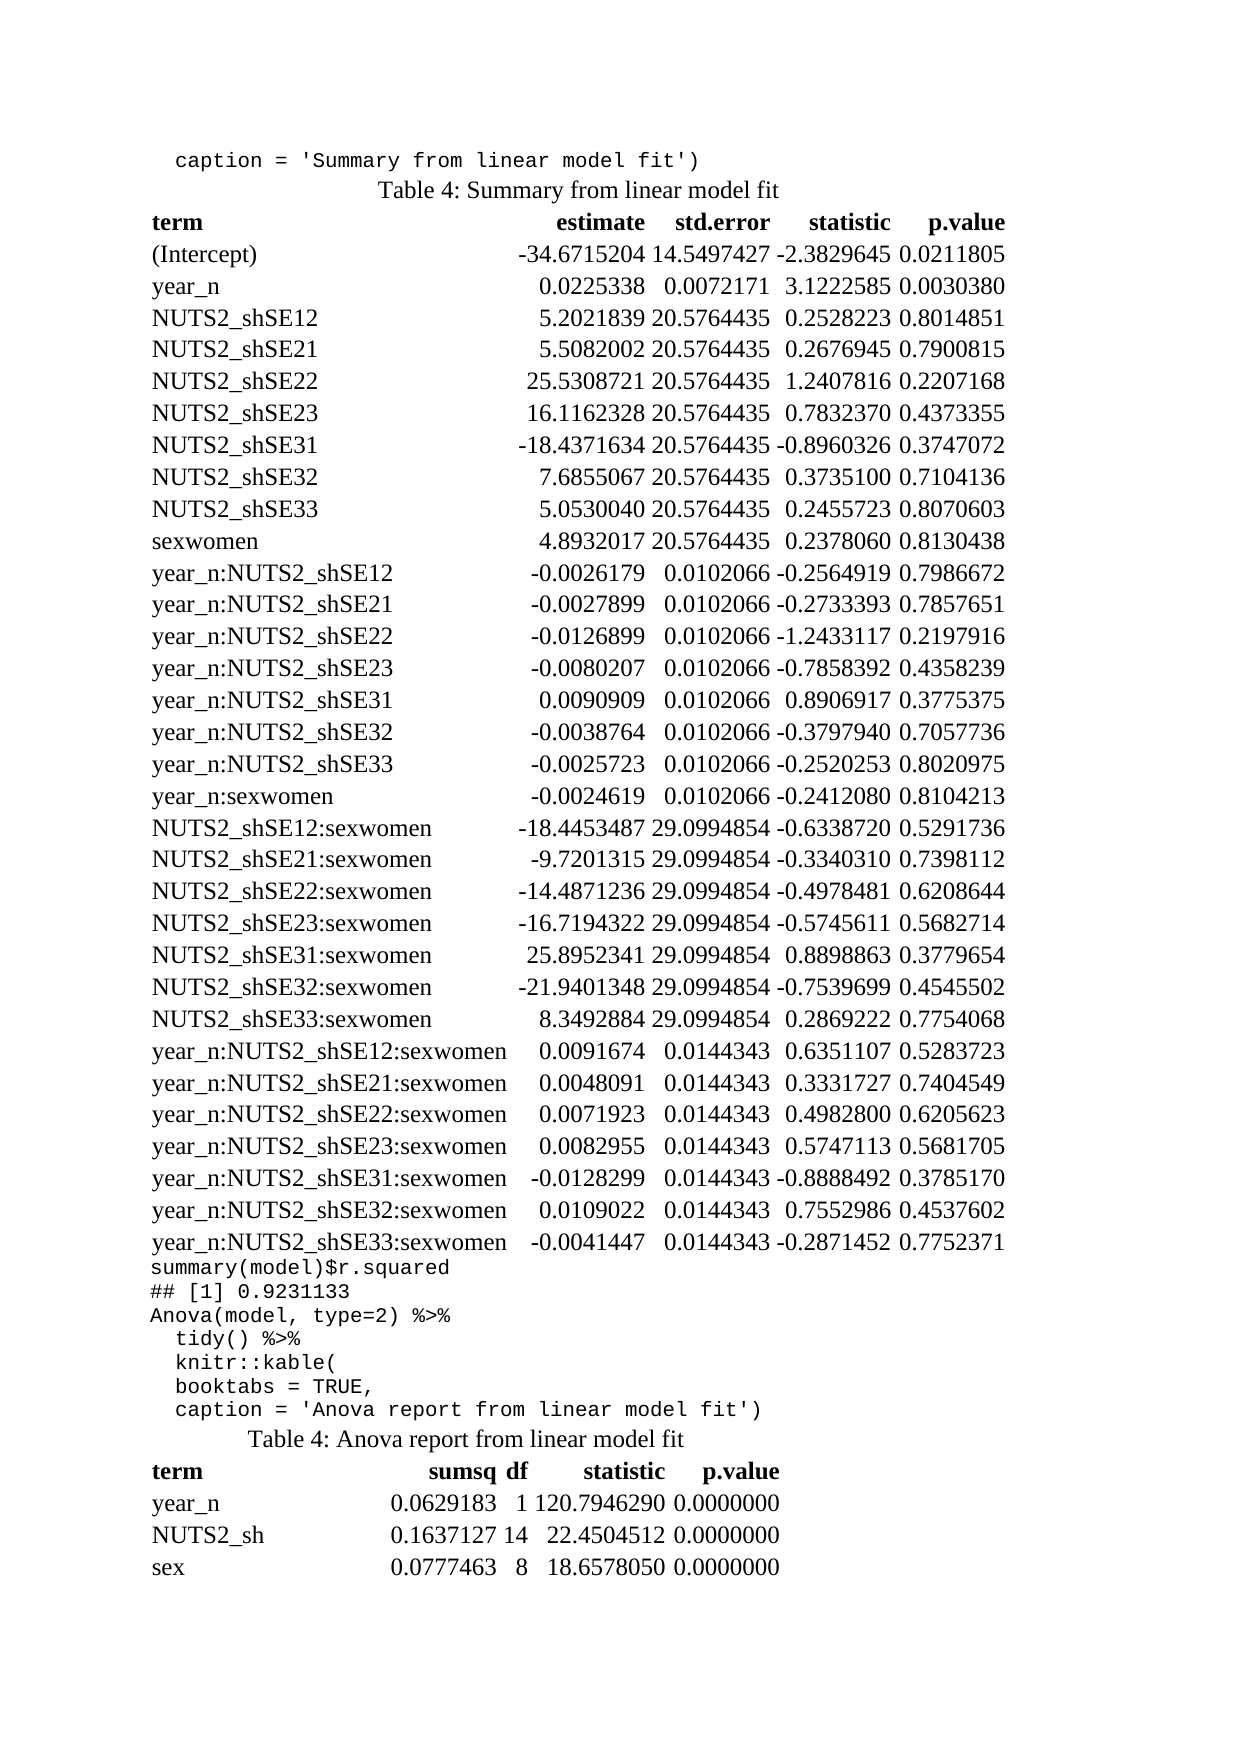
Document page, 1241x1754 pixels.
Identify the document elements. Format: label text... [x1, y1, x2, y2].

table_cell 0.0102066 [647, 716, 772, 747]
text Anova(model, type=2) %>% [150, 1305, 1090, 1328]
table_cell 3.1222585 [772, 269, 892, 301]
table_cell 0.2378060 [772, 524, 892, 556]
table_cell NUTS2_shSE12 [150, 301, 513, 333]
table_cell -1.2433117 [772, 620, 892, 652]
table_cell 0.8014851 [893, 301, 1007, 333]
table_cell year_n:sexwomen [150, 779, 513, 811]
table_cell 7.6855067 [513, 461, 647, 492]
table_cell 0.0102066 [647, 588, 772, 620]
table_cell year_n:NUTS2_shSE22 [150, 620, 513, 652]
table_cell year_n [150, 1487, 386, 1518]
table_cell -34.6715204 [513, 238, 647, 269]
table_cell NUTS2_shSE31 [150, 429, 513, 461]
table_cell 0.3779654 [893, 939, 1007, 971]
table_cell 0.4982800 [772, 1098, 892, 1130]
table_cell NUTS2_shSE31:sexwomen [150, 939, 513, 971]
table_cell 0.0000000 [667, 1550, 781, 1582]
table_cell 20.5764435 [647, 493, 772, 524]
table_cell 0.2455723 [772, 493, 892, 524]
table_cell 0.0091674 [513, 1034, 647, 1066]
table_cell 20.5764435 [647, 333, 772, 365]
table_cell df [498, 1455, 529, 1487]
table_cell 0.0144343 [647, 1034, 772, 1066]
table_cell p.value [667, 1455, 781, 1487]
table_cell 16.1162328 [513, 397, 647, 429]
text caption = 'Anova report from linear model fit') [150, 1399, 1090, 1423]
table_cell 0.1637127 [386, 1519, 498, 1550]
table_cell year_n:NUTS2_shSE32 [150, 716, 513, 747]
table_cell 29.0994854 [647, 875, 772, 907]
table_cell 0.3785170 [893, 1162, 1007, 1194]
table_cell 0.7404549 [893, 1066, 1007, 1098]
table_cell 20.5764435 [647, 365, 772, 397]
table_cell 0.4358239 [893, 652, 1007, 684]
table_cell statistic [529, 1455, 667, 1487]
table_cell -0.0038764 [513, 716, 647, 747]
table_cell 0.0144343 [647, 1162, 772, 1194]
table_cell year_n:NUTS2_shSE33 [150, 748, 513, 779]
table_cell 29.0994854 [647, 811, 772, 843]
table_cell 20.5764435 [647, 461, 772, 492]
table_cell 0.0211805 [893, 238, 1007, 269]
table_cell 0.2528223 [772, 301, 892, 333]
table_cell 0.0144343 [647, 1130, 772, 1162]
table_cell year_n:NUTS2_shSE21 [150, 588, 513, 620]
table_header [150, 1423, 781, 1455]
table_cell 0.0144343 [647, 1098, 772, 1130]
table_cell 0.0082955 [513, 1130, 647, 1162]
table_cell 0.2207168 [893, 365, 1007, 397]
table_cell 25.8952341 [513, 939, 647, 971]
table_cell 0.8898863 [772, 939, 892, 971]
table_cell 4.8932017 [513, 524, 647, 556]
table_cell 0.4373355 [893, 397, 1007, 429]
table_cell NUTS2_shSE21 [150, 333, 513, 365]
table_cell 0.0144343 [647, 1194, 772, 1226]
table_cell 5.2021839 [513, 301, 647, 333]
table_cell -0.2871452 [772, 1226, 892, 1257]
table_cell -21.9401348 [513, 971, 647, 1002]
table_cell NUTS2_shSE32:sexwomen [150, 971, 513, 1002]
table_cell -2.3829645 [772, 238, 892, 269]
table_cell -0.3340310 [772, 843, 892, 875]
table_cell estimate [513, 206, 647, 237]
table_cell 0.8020975 [893, 748, 1007, 779]
table_cell 25.5308721 [513, 365, 647, 397]
table_cell 0.7754068 [893, 1003, 1007, 1034]
table_cell -0.3797940 [772, 716, 892, 747]
table_cell -0.6338720 [772, 811, 892, 843]
table_cell 0.0072171 [647, 269, 772, 301]
table_cell 0.3747072 [893, 429, 1007, 461]
table_cell year_n:NUTS2_shSE23:sexwomen [150, 1130, 513, 1162]
table_cell 0.7398112 [893, 843, 1007, 875]
table_cell 0.5681705 [893, 1130, 1007, 1162]
table_cell -0.0026179 [513, 556, 647, 588]
table_cell -0.4978481 [772, 875, 892, 907]
table_cell -0.0024619 [513, 779, 647, 811]
table_cell -0.0126899 [513, 620, 647, 652]
table_cell 1.2407816 [772, 365, 892, 397]
table_cell 0.0102066 [647, 620, 772, 652]
table_cell NUTS2_sh [150, 1519, 386, 1550]
table_cell 0.2676945 [772, 333, 892, 365]
table_header Table 4: Summary from linear model fit [150, 174, 1007, 206]
table_cell 0.0102066 [647, 748, 772, 779]
table_cell -0.0080207 [513, 652, 647, 684]
table_cell 20.5764435 [647, 397, 772, 429]
table_cell p.value [893, 206, 1007, 237]
table_cell NUTS2_shSE32 [150, 461, 513, 492]
table_cell year_n:NUTS2_shSE31 [150, 684, 513, 716]
table_cell 0.0000000 [667, 1519, 781, 1550]
table_cell year_n:NUTS2_shSE12 [150, 556, 513, 588]
table_cell 0.7986672 [893, 556, 1007, 588]
table_cell 0.0109022 [513, 1194, 647, 1226]
table_cell 0.2869222 [772, 1003, 892, 1034]
table_cell 29.0994854 [647, 939, 772, 971]
table_cell -0.8960326 [772, 429, 892, 461]
table_cell 29.0994854 [647, 971, 772, 1002]
table_cell -0.2733393 [772, 588, 892, 620]
table_cell 0.0048091 [513, 1066, 647, 1098]
table_cell -18.4453487 [513, 811, 647, 843]
table_cell 0.4537602 [893, 1194, 1007, 1226]
table_cell 0.4545502 [893, 971, 1007, 1002]
table_cell -0.0027899 [513, 588, 647, 620]
table_cell 0.7057736 [893, 716, 1007, 747]
table_cell -0.7858392 [772, 652, 892, 684]
table_cell sexwomen [150, 524, 513, 556]
text summary(model)$r.squared [150, 1257, 1090, 1281]
table_cell 29.0994854 [647, 843, 772, 875]
table_cell 20.5764435 [647, 301, 772, 333]
table_cell 0.0000000 [667, 1487, 781, 1518]
table_cell -0.8888492 [772, 1162, 892, 1194]
text tidy() %>% [150, 1328, 1090, 1352]
table_cell 0.3775375 [893, 684, 1007, 716]
table_cell 0.8070603 [893, 493, 1007, 524]
table_cell 0.0102066 [647, 779, 772, 811]
table_cell 0.0777463 [386, 1550, 498, 1582]
text knitr::kable( [150, 1352, 1090, 1376]
table_cell 0.8104213 [893, 779, 1007, 811]
table_cell 5.0530040 [513, 493, 647, 524]
table_cell 0.0102066 [647, 652, 772, 684]
table_cell 14.5497427 [647, 238, 772, 269]
table_cell 20.5764435 [647, 429, 772, 461]
table_cell 8.3492884 [513, 1003, 647, 1034]
table_cell 0.7752371 [893, 1226, 1007, 1257]
table_cell NUTS2_shSE22:sexwomen [150, 875, 513, 907]
table_cell 5.5082002 [513, 333, 647, 365]
table_cell 22.4504512 [529, 1519, 667, 1550]
table_cell year_n:NUTS2_shSE22:sexwomen [150, 1098, 513, 1130]
text ## [1] 0.9231133 [150, 1281, 1090, 1305]
table_cell -0.5745611 [772, 907, 892, 939]
table_cell 0.2197916 [893, 620, 1007, 652]
table_cell -14.4871236 [513, 875, 647, 907]
table_cell 0.3331727 [772, 1066, 892, 1098]
table_cell 0.7900815 [893, 333, 1007, 365]
table_cell year_n:NUTS2_shSE32:sexwomen [150, 1194, 513, 1226]
table_cell std.error [647, 206, 772, 237]
table_cell 0.0090909 [513, 684, 647, 716]
table_cell 1 [498, 1487, 529, 1518]
table_cell 0.6205623 [893, 1098, 1007, 1130]
table_cell 0.0629183 [386, 1487, 498, 1518]
table_cell sumsq [386, 1455, 498, 1487]
table_cell -0.2520253 [772, 748, 892, 779]
table_cell 0.7857651 [893, 588, 1007, 620]
table_cell -0.0041447 [513, 1226, 647, 1257]
table_cell 29.0994854 [647, 1003, 772, 1034]
table_cell year_n:NUTS2_shSE21:sexwomen [150, 1066, 513, 1098]
table_cell year_n [150, 269, 513, 301]
table_cell -18.4371634 [513, 429, 647, 461]
table_cell 8 [498, 1550, 529, 1582]
table_cell statistic [772, 206, 892, 237]
table_cell 0.7104136 [893, 461, 1007, 492]
table_cell 20.5764435 [647, 524, 772, 556]
table_cell term [150, 1455, 386, 1487]
table_cell 0.5747113 [772, 1130, 892, 1162]
table_cell (Intercept) [150, 238, 513, 269]
table_cell 0.0071923 [513, 1098, 647, 1130]
table_cell NUTS2_shSE33:sexwomen [150, 1003, 513, 1034]
table_cell -0.0025723 [513, 748, 647, 779]
table_cell year_n:NUTS2_shSE33:sexwomen [150, 1226, 513, 1257]
table_cell -0.0128299 [513, 1162, 647, 1194]
table_cell -9.7201315 [513, 843, 647, 875]
table_cell 0.0030380 [893, 269, 1007, 301]
table_cell sex [150, 1550, 386, 1582]
table_cell 0.7832370 [772, 397, 892, 429]
table_cell 0.7552986 [772, 1194, 892, 1226]
table_cell 0.5291736 [893, 811, 1007, 843]
table_cell 0.3735100 [772, 461, 892, 492]
table_cell -16.7194322 [513, 907, 647, 939]
table_cell 14 [498, 1519, 529, 1550]
table_cell 0.0144343 [647, 1226, 772, 1257]
table_cell 0.8130438 [893, 524, 1007, 556]
table_cell year_n:NUTS2_shSE12:sexwomen [150, 1034, 513, 1066]
table_cell year_n:NUTS2_shSE31:sexwomen [150, 1162, 513, 1194]
table_cell 0.0144343 [647, 1066, 772, 1098]
table_cell 120.7946290 [529, 1487, 667, 1518]
table_cell NUTS2_shSE21:sexwomen [150, 843, 513, 875]
table_cell -0.2564919 [772, 556, 892, 588]
table_cell term [150, 206, 513, 237]
text caption = 'Summary from linear model fit') [150, 150, 1090, 174]
table_cell 0.6351107 [772, 1034, 892, 1066]
table_cell 0.8906917 [772, 684, 892, 716]
table_cell NUTS2_shSE23:sexwomen [150, 907, 513, 939]
table_cell 0.0102066 [647, 556, 772, 588]
table_cell NUTS2_shSE12:sexwomen [150, 811, 513, 843]
text booktabs = TRUE, [150, 1376, 1090, 1399]
table_cell NUTS2_shSE22 [150, 365, 513, 397]
table_cell 29.0994854 [647, 907, 772, 939]
table_cell NUTS2_shSE33 [150, 493, 513, 524]
table_cell 0.0102066 [647, 684, 772, 716]
table_cell 0.5283723 [893, 1034, 1007, 1066]
table_cell 0.6208644 [893, 875, 1007, 907]
table_cell year_n:NUTS2_shSE23 [150, 652, 513, 684]
table_cell 0.0225338 [513, 269, 647, 301]
table_cell 0.5682714 [893, 907, 1007, 939]
table_cell 18.6578050 [529, 1550, 667, 1582]
table_cell NUTS2_shSE23 [150, 397, 513, 429]
table_cell -0.7539699 [772, 971, 892, 1002]
table_cell -0.2412080 [772, 779, 892, 811]
